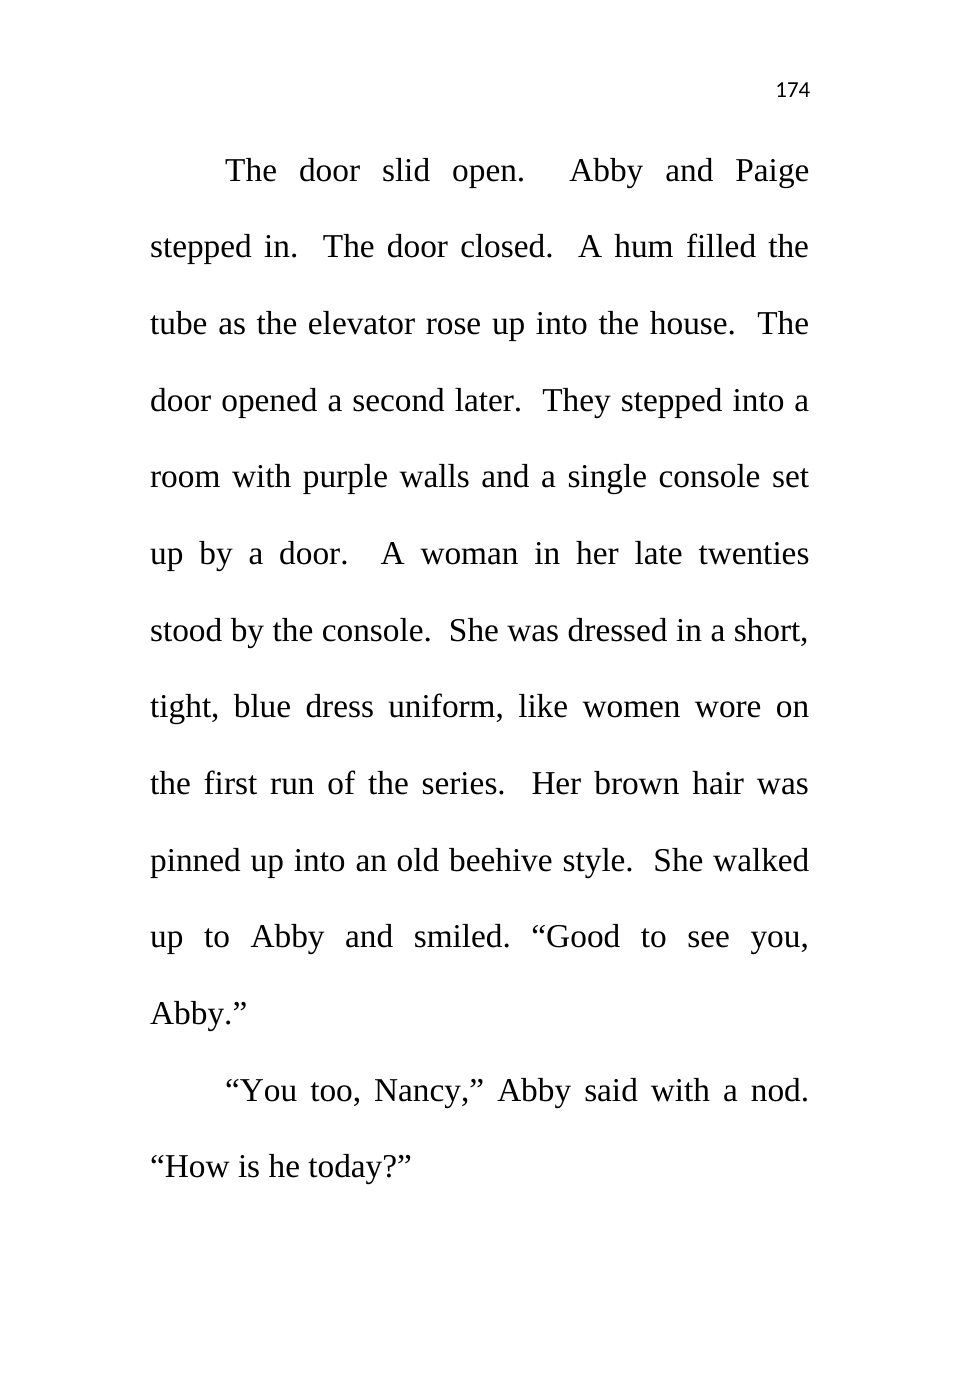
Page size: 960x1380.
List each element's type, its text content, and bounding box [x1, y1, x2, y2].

text The door slid open. Abby and Paige stepped in. The door closed. A hum filled the tube as the elevator rose up into the house. The door opened a second later. They stepped into a room with purple walls and a single console set up by a door. A woman in her late twenties stood by the console. She was dressed in a short, tight, blue dress uniform, like women wore on the first run of the series. Her brown hair was pinned up into an old beehive style. She walked up to Abby and smiled. “Good to see you, Abby.” [150, 150, 810, 1032]
text “You too, Nancy,” Abby said with a nod. “How is he today?” [150, 1070, 810, 1185]
